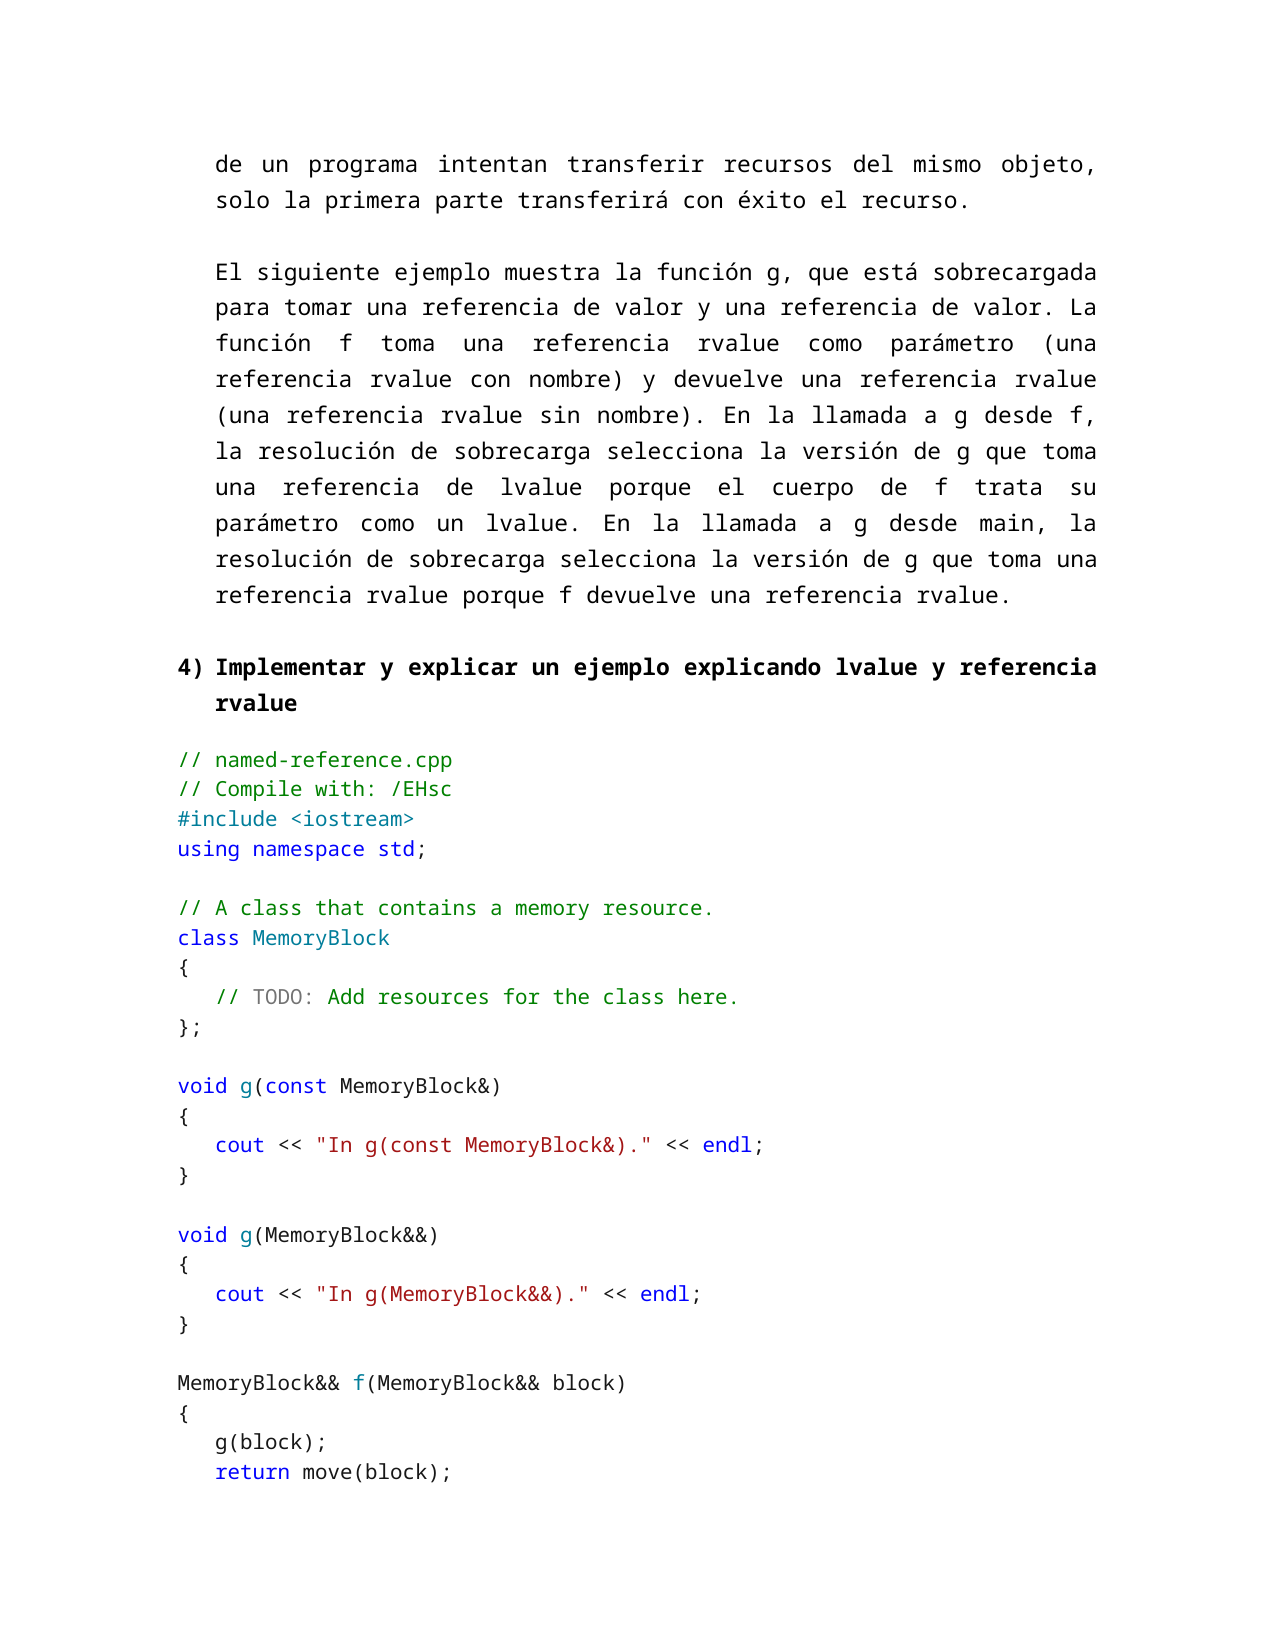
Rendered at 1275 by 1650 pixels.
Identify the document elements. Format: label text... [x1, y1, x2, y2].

text using namespace std; [177, 832, 1098, 862]
list Implementar y explicar un ejemplo explicando lvalue y referencia rvalue [177, 651, 1098, 718]
text // TODO: Add resources for the class here. [177, 981, 1098, 1011]
text { [177, 951, 1098, 981]
text void g(MemoryBlock&&) [177, 1218, 1098, 1248]
text } [177, 1159, 1098, 1189]
text g(block); [177, 1426, 1098, 1456]
text #include <iostream> [177, 803, 1098, 832]
text // named-reference.cpp [177, 743, 1098, 773]
text // A class that contains a memory resource. [177, 892, 1098, 922]
text class MemoryBlock [177, 922, 1098, 951]
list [215, 148, 1098, 215]
text cout << "In g(MemoryBlock&&)." << endl; [177, 1278, 1098, 1307]
text cout << "In g(const MemoryBlock&)." << endl; [177, 1129, 1098, 1159]
text { [177, 1397, 1098, 1426]
text MemoryBlock&& f(MemoryBlock&& block) [177, 1367, 1098, 1397]
text } [177, 1307, 1098, 1337]
text // Compile with: /EHsc [177, 773, 1098, 803]
text { [177, 1248, 1098, 1278]
text }; [177, 1011, 1098, 1040]
list El siguiente ejemplo muestra la función g, que está sobrecargada para tomar una referencia de valor y una referencia de valor. La función f toma una referencia rvalue como parámetro (una referencia rvalue con nombre) y devuelve una referencia rvalue (una referencia rvalue sin nombre). En la llamada a g desde f, la resolución de sobrecarga selecciona la versión de g que toma una referencia de lvalue porque el cuerpo de f trata su parámetro como un lvalue. En la llamada a g desde main, la resolución de sobrecarga selecciona la versión de g que toma una referencia rvalue porque f devuelve una referencia rvalue. [215, 255, 1098, 610]
text void g(const MemoryBlock&) [177, 1070, 1098, 1100]
text { [177, 1100, 1098, 1129]
text return move(block); [177, 1456, 1098, 1486]
